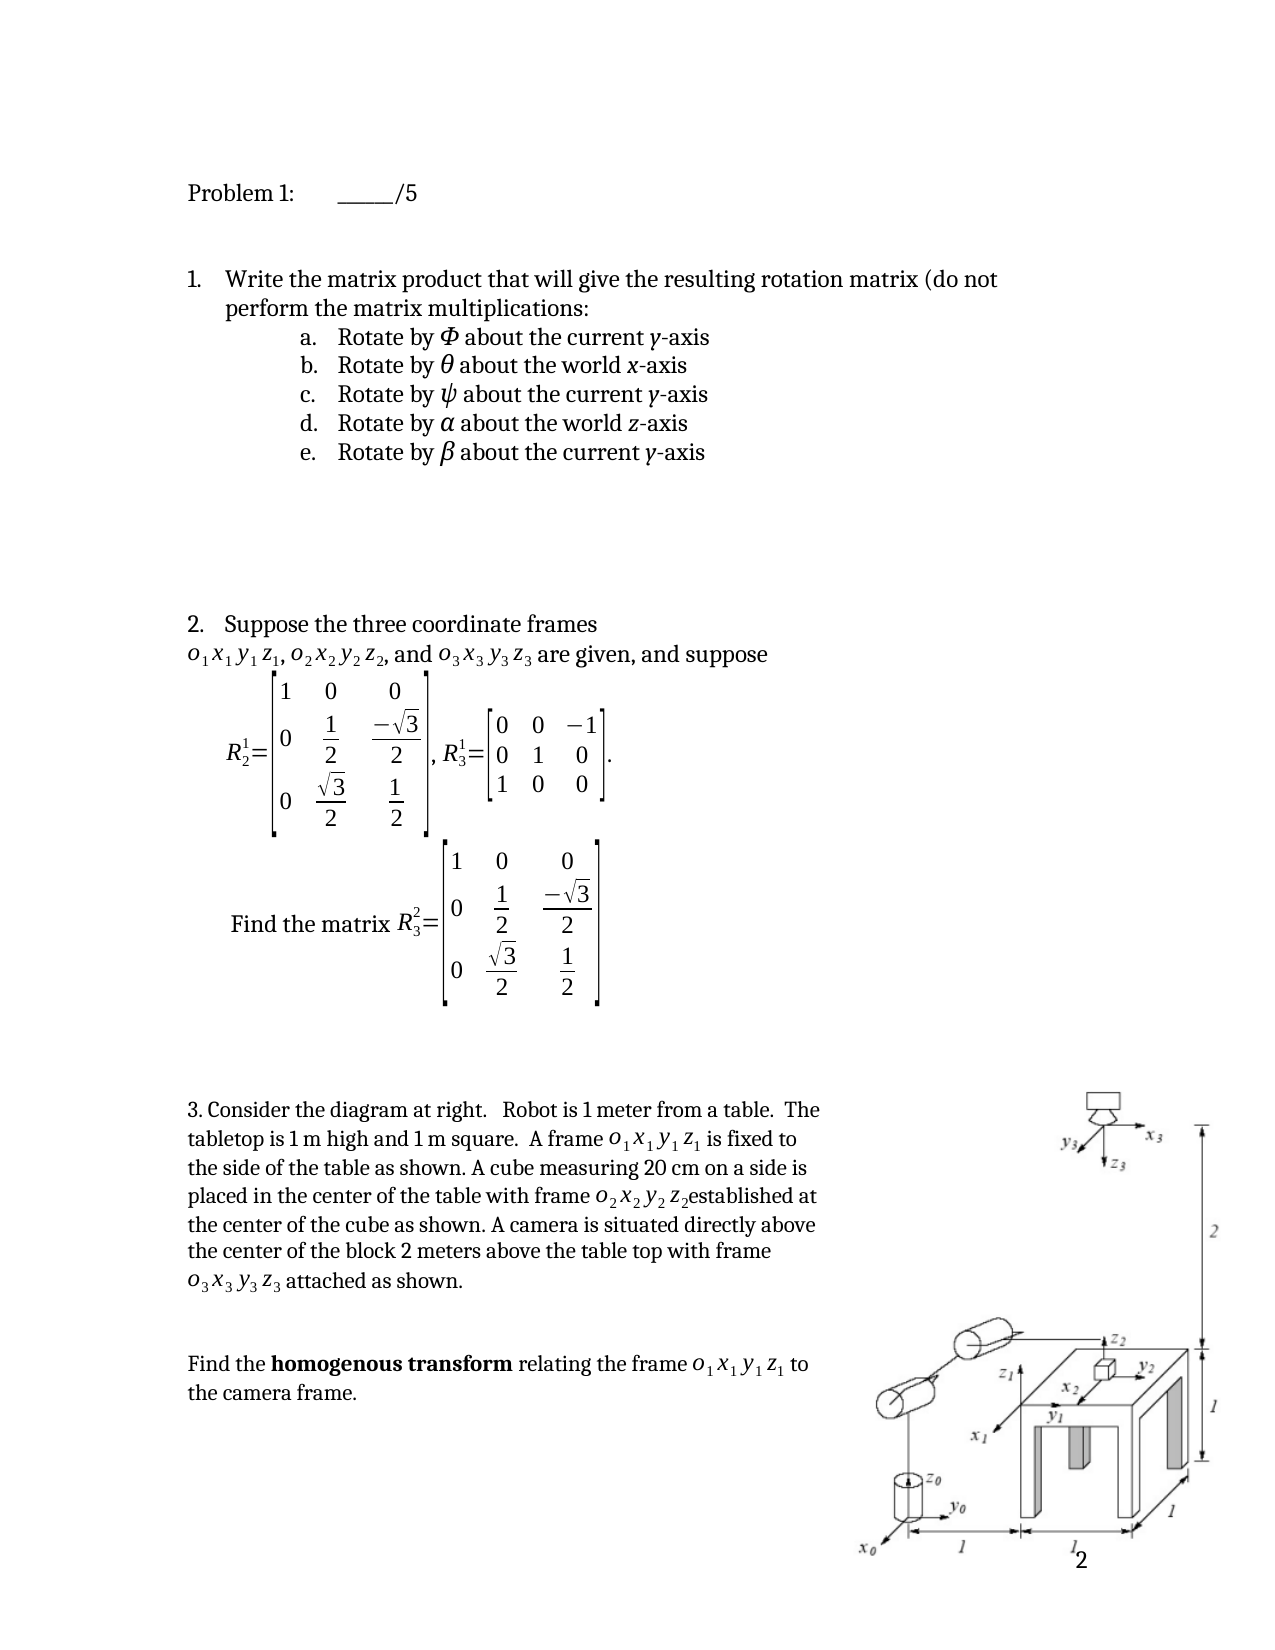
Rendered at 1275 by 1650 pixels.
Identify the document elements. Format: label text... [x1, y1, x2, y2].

list Rotate by α about the world z-axis [300, 409, 1087, 437]
list Suppose the three coordinate frames [187, 610, 1087, 639]
text Find the matrix [225, 839, 1087, 1009]
list Write the matrix product that will give the resulting rotation matrix (do not perform the matrix multiplications: [187, 265, 1087, 322]
text Problem 1: ______/5 [187, 179, 1087, 207]
text Find the homogenous transform relating the frame to the camera frame. [187, 1349, 843, 1406]
list Rotate by ψ about the current y-axis [300, 380, 1087, 409]
text , . [225, 670, 1087, 839]
list Rotate by β about the current y-axis [300, 437, 1087, 466]
text 3. Consider the diagram at right. Robot is 1 meter from a table. The tabletop is 1 m high and 1 m square. A frame is fixed to the side of the table as shown. A cube measuring 20 cm on a side is placed in the center of the table with frame established at the center of the cube as shown. A camera is situated directly above the center of the block 2 meters above the table top with frame attached as shown. [187, 1097, 843, 1296]
list Rotate by Φ about the current y-axis [300, 322, 1087, 351]
list Rotate by θ about the world x-axis [300, 351, 1087, 380]
text , , and are given, and suppose [187, 639, 1087, 670]
